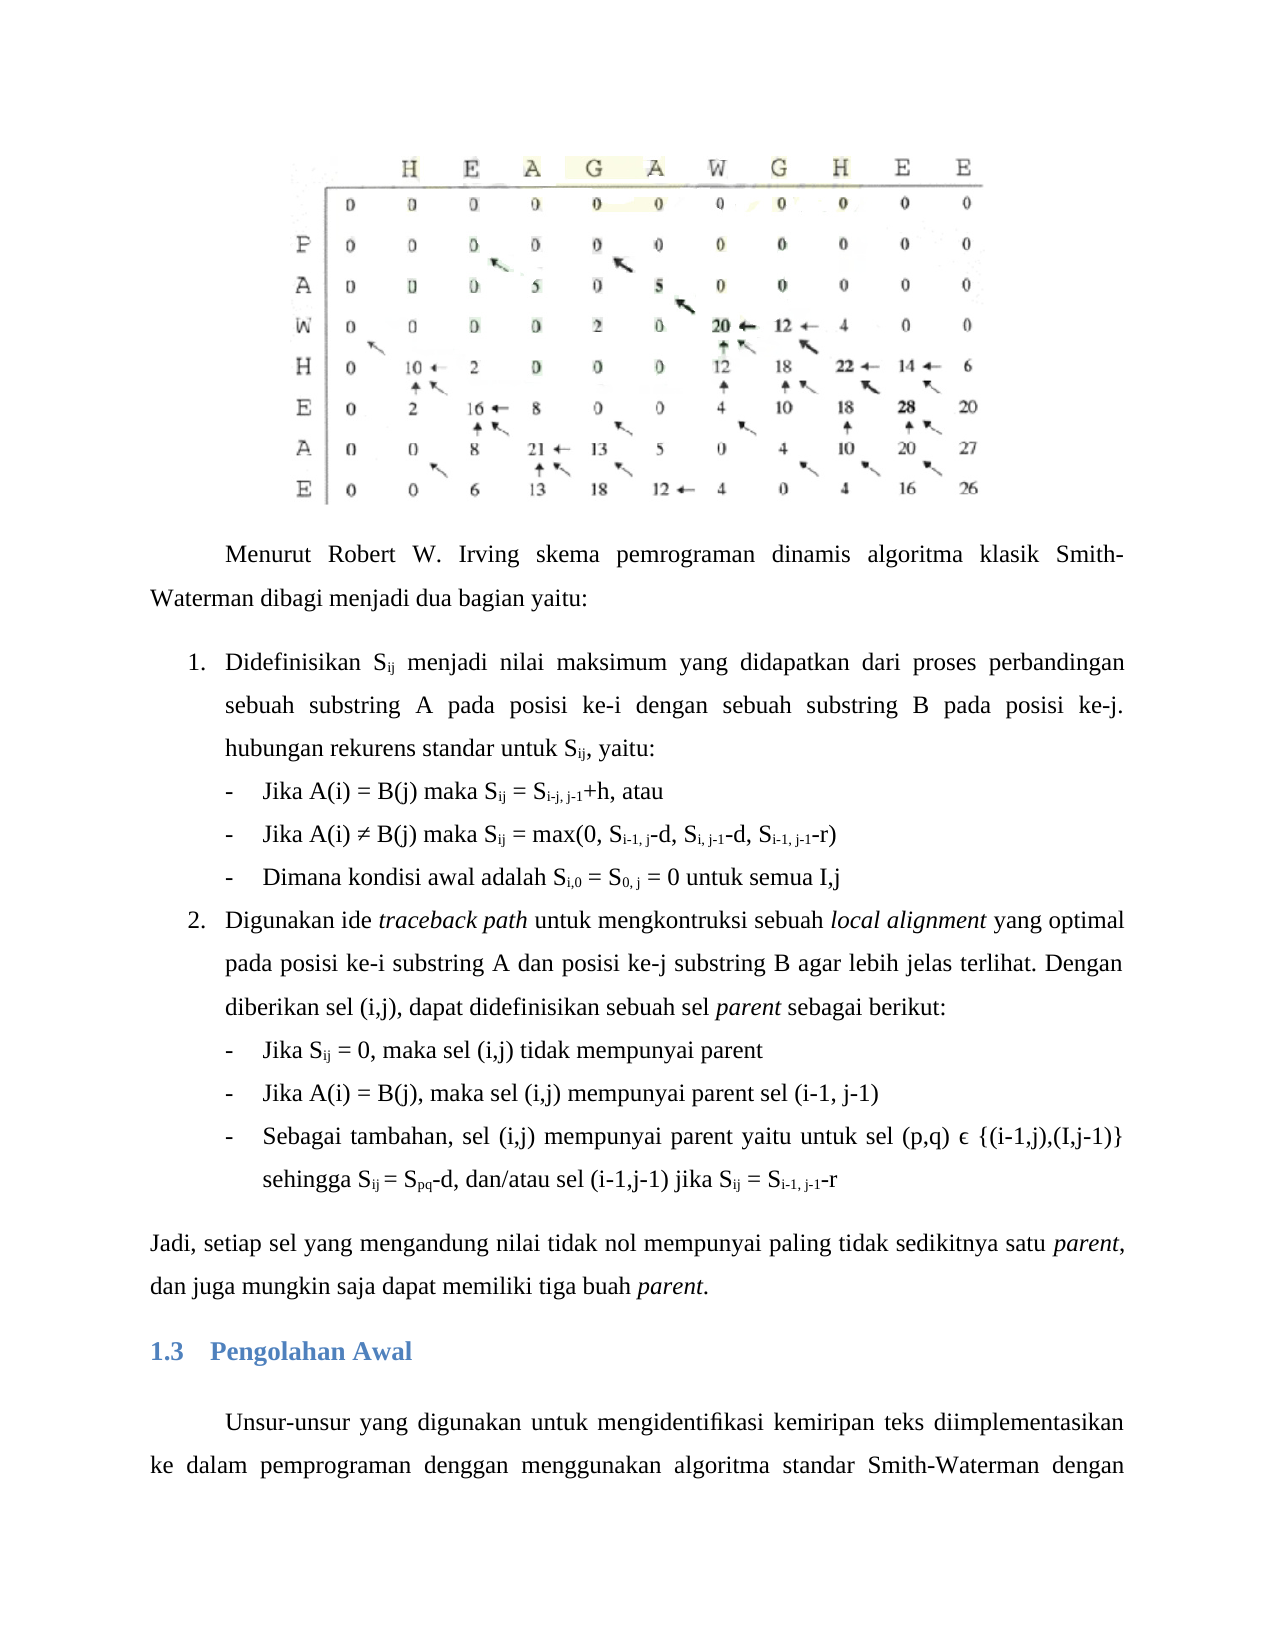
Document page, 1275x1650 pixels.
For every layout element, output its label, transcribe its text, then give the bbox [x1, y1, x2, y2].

text Menurut Robert W. Irving skema pemrograman dinamis algoritma klasik Smith-Waterman dibagi menjadi dua bagian yaitu: [150, 539, 1125, 611]
picture [290, 150, 985, 505]
list Jika A(i) = B(j) maka Sij = Si-j, j-1+h, atau [225, 776, 1125, 805]
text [150, 1407, 1125, 1479]
list Sebagai tambahan, sel (i,j) mempunyai parent yaitu untuk sel (p,q) ϵ {(i-1,j),(I,j-1)} sehingga Sij = Spq-d, dan/atau sel (i-1,j-1) jika Sij = Si-1, j-1-r [225, 1121, 1125, 1193]
list Jika Sij = 0, maka sel (i,j) tidak mempunyai parent [225, 1035, 1125, 1063]
text Jadi, setiap sel yang mengandung nilai tidak nol mempunyai paling tidak sedikitnya satu parent, dan juga mungkin saja dapat memiliki tiga buah parent. [150, 1228, 1125, 1300]
subtitle Pengolahan Awal [150, 1335, 1125, 1366]
list Jika A(i) = B(j), maka sel (i,j) mempunyai parent sel (i-1, j-1) [225, 1078, 1125, 1107]
list Didefinisikan Sij menjadi nilai maksimum yang didapatkan dari proses perbandingan sebuah substring A pada posisi ke-i dengan sebuah substring B pada posisi ke-j. hubungan rekurens standar untuk Sij, yaitu: [187, 647, 1125, 762]
list Jika A(i) ≠ B(j) maka Sij = max(0, Si-1, j-d, Si, j-1-d, Si-1, j-1-r) [225, 819, 1125, 848]
list Dimana kondisi awal adalah Si,0 = S0, j = 0 untuk semua I,j [225, 862, 1125, 891]
list Digunakan ide traceback path untuk mengkontruksi sebuah local alignment yang optimal pada posisi ke-i substring A dan posisi ke-j substring B agar lebih jelas terlihat. Dengan diberikan sel (i,j), dapat didefinisikan sebuah sel parent sebagai berikut: [187, 905, 1125, 1020]
